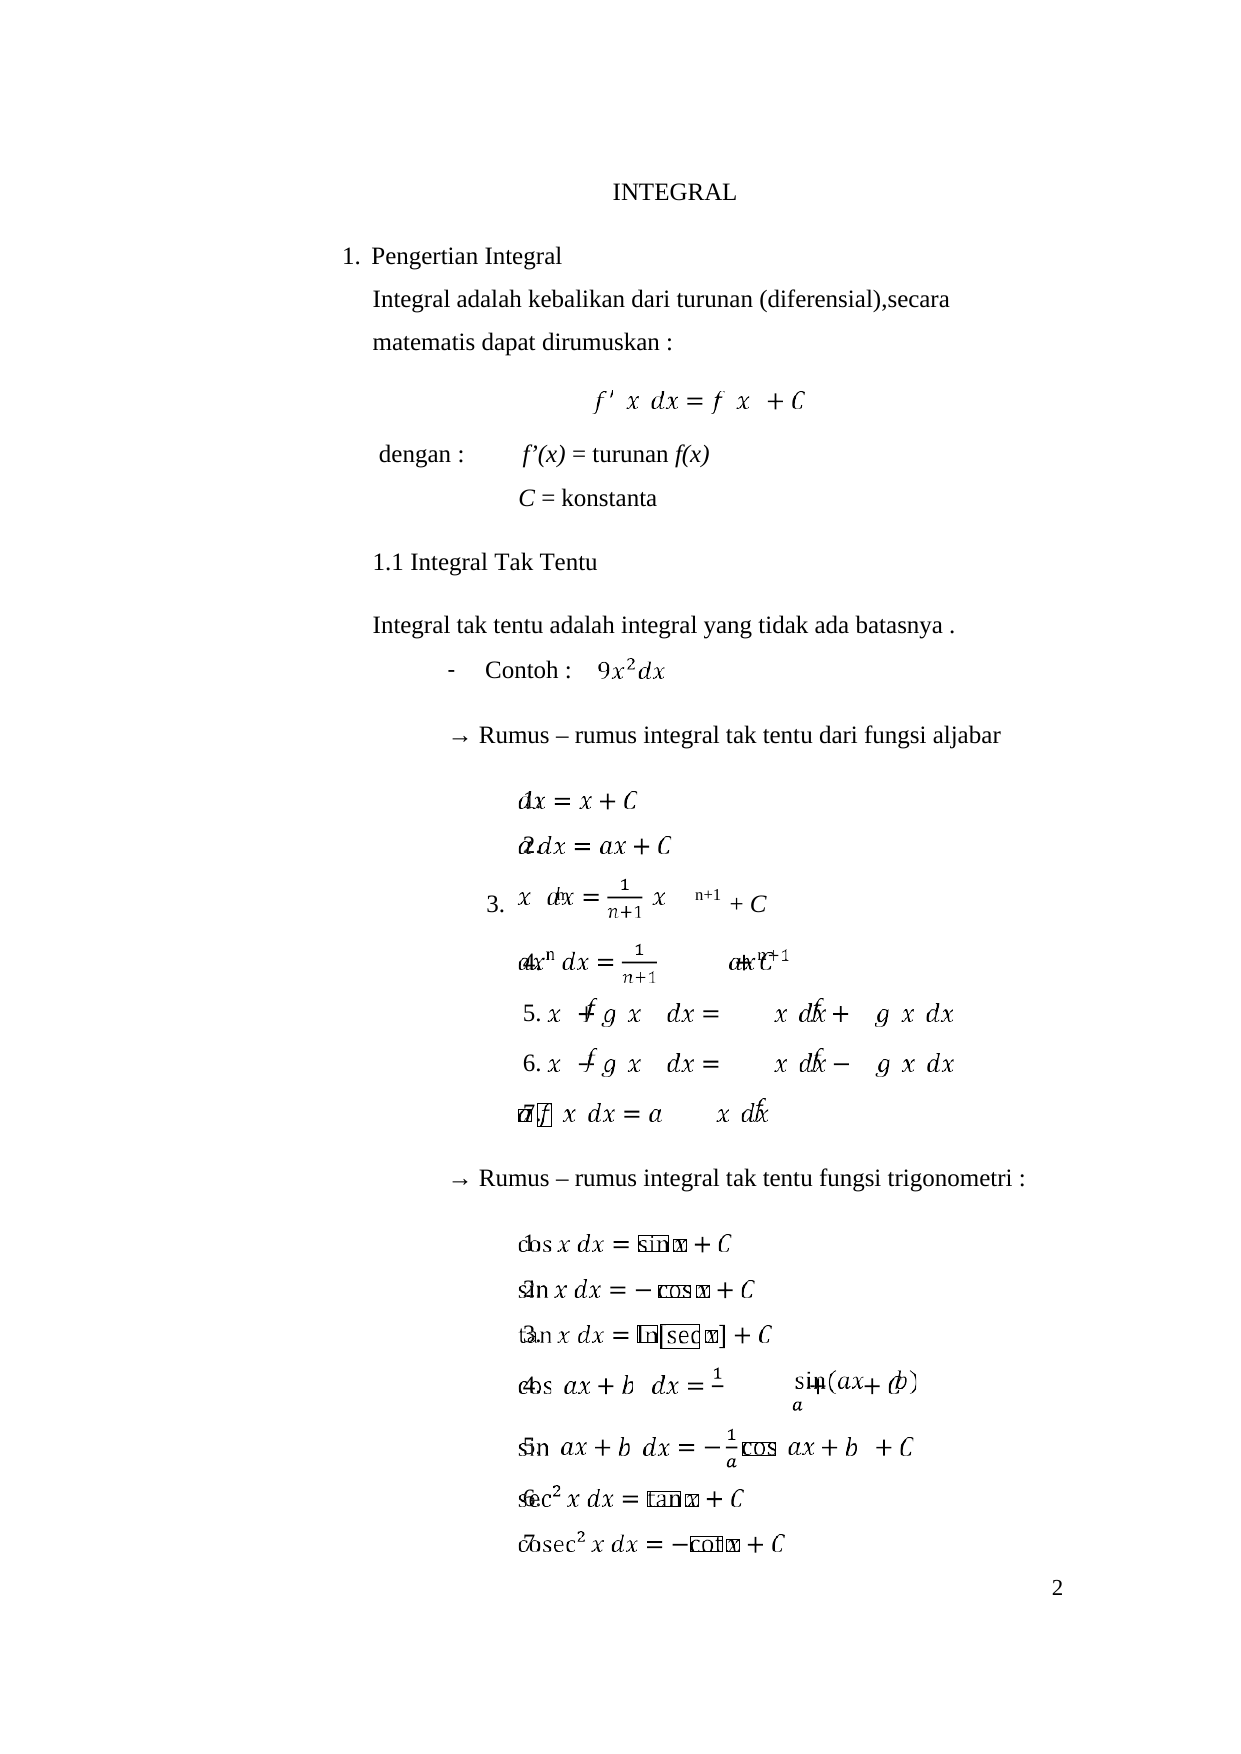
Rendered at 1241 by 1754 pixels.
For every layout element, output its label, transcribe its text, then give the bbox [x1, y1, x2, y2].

picture [518, 951, 523, 970]
picture [901, 1009, 914, 1022]
text 1. [523, 1228, 1063, 1257]
picture [718, 1234, 732, 1252]
picture [598, 658, 665, 679]
text 5. [523, 998, 1063, 1031]
text 6. [523, 1483, 1063, 1512]
text 5. [523, 1431, 1063, 1460]
picture [518, 841, 532, 854]
text 7. [523, 1098, 1063, 1127]
list Integral Tak Tentu [372, 547, 1063, 575]
picture [792, 391, 805, 409]
picture [888, 1370, 917, 1394]
picture [658, 836, 672, 854]
text 4. [523, 947, 1063, 975]
picture [731, 1489, 744, 1507]
picture [736, 396, 750, 409]
picture [809, 998, 824, 1022]
text 2. [523, 830, 1063, 859]
text 6. [523, 1048, 1063, 1082]
picture [711, 391, 725, 414]
picture [795, 1370, 864, 1394]
text 4. [523, 1370, 1063, 1403]
picture [716, 1109, 729, 1122]
picture [519, 1110, 523, 1121]
picture [518, 1381, 523, 1394]
text 1. [523, 785, 1063, 814]
picture [788, 1442, 815, 1455]
picture [579, 796, 592, 809]
picture [518, 1531, 638, 1552]
list Contoh : [447, 654, 1063, 685]
picture [901, 1059, 915, 1072]
text 2. [523, 1274, 1063, 1303]
text 3. [523, 1319, 1063, 1348]
text dengan : f’(x) = turunan f(x) [379, 439, 1063, 468]
text 7. [523, 1528, 1063, 1557]
picture [518, 1234, 604, 1252]
picture [624, 791, 638, 809]
picture [518, 1438, 549, 1456]
picture [875, 1009, 889, 1027]
picture [759, 1325, 772, 1343]
picture [926, 1003, 953, 1022]
picture [561, 1442, 587, 1455]
picture [607, 906, 642, 918]
picture [583, 1048, 598, 1072]
picture [900, 1437, 914, 1456]
picture [600, 841, 626, 854]
picture [774, 1009, 787, 1022]
text C = konstanta [472, 483, 703, 511]
picture [643, 1437, 670, 1456]
picture [651, 391, 678, 409]
picture [846, 1437, 857, 1456]
picture [518, 1279, 601, 1298]
picture [622, 971, 656, 983]
picture [518, 791, 545, 809]
text Integral tak tentu adalah integral yang tidak ada batasnya . [372, 611, 1063, 639]
text → Rumus – rumus integral tak tentu dari fungsi aljabar [447, 720, 1063, 749]
picture [518, 1485, 614, 1507]
picture [875, 1059, 890, 1077]
picture [774, 1059, 787, 1072]
picture [618, 1437, 630, 1456]
picture [626, 396, 639, 409]
picture [927, 1053, 954, 1072]
picture [729, 949, 789, 970]
text Integral adalah kebalikan dari turunan (diferensial),secara matematis dapat dirumuskan : [372, 284, 1049, 356]
picture [583, 998, 598, 1022]
list Pengertian Integral [342, 241, 1063, 270]
text → Rumus – rumus integral tak tentu fungsi trigonometri : [447, 1163, 1063, 1192]
picture [518, 1325, 604, 1343]
picture [741, 1280, 755, 1298]
picture [538, 836, 565, 854]
picture [592, 390, 613, 414]
text 3. n n+1 + C [236, 877, 1016, 918]
text INTEGRAL [539, 177, 810, 206]
picture [799, 1048, 826, 1072]
picture [772, 1534, 785, 1552]
picture [741, 1098, 769, 1122]
